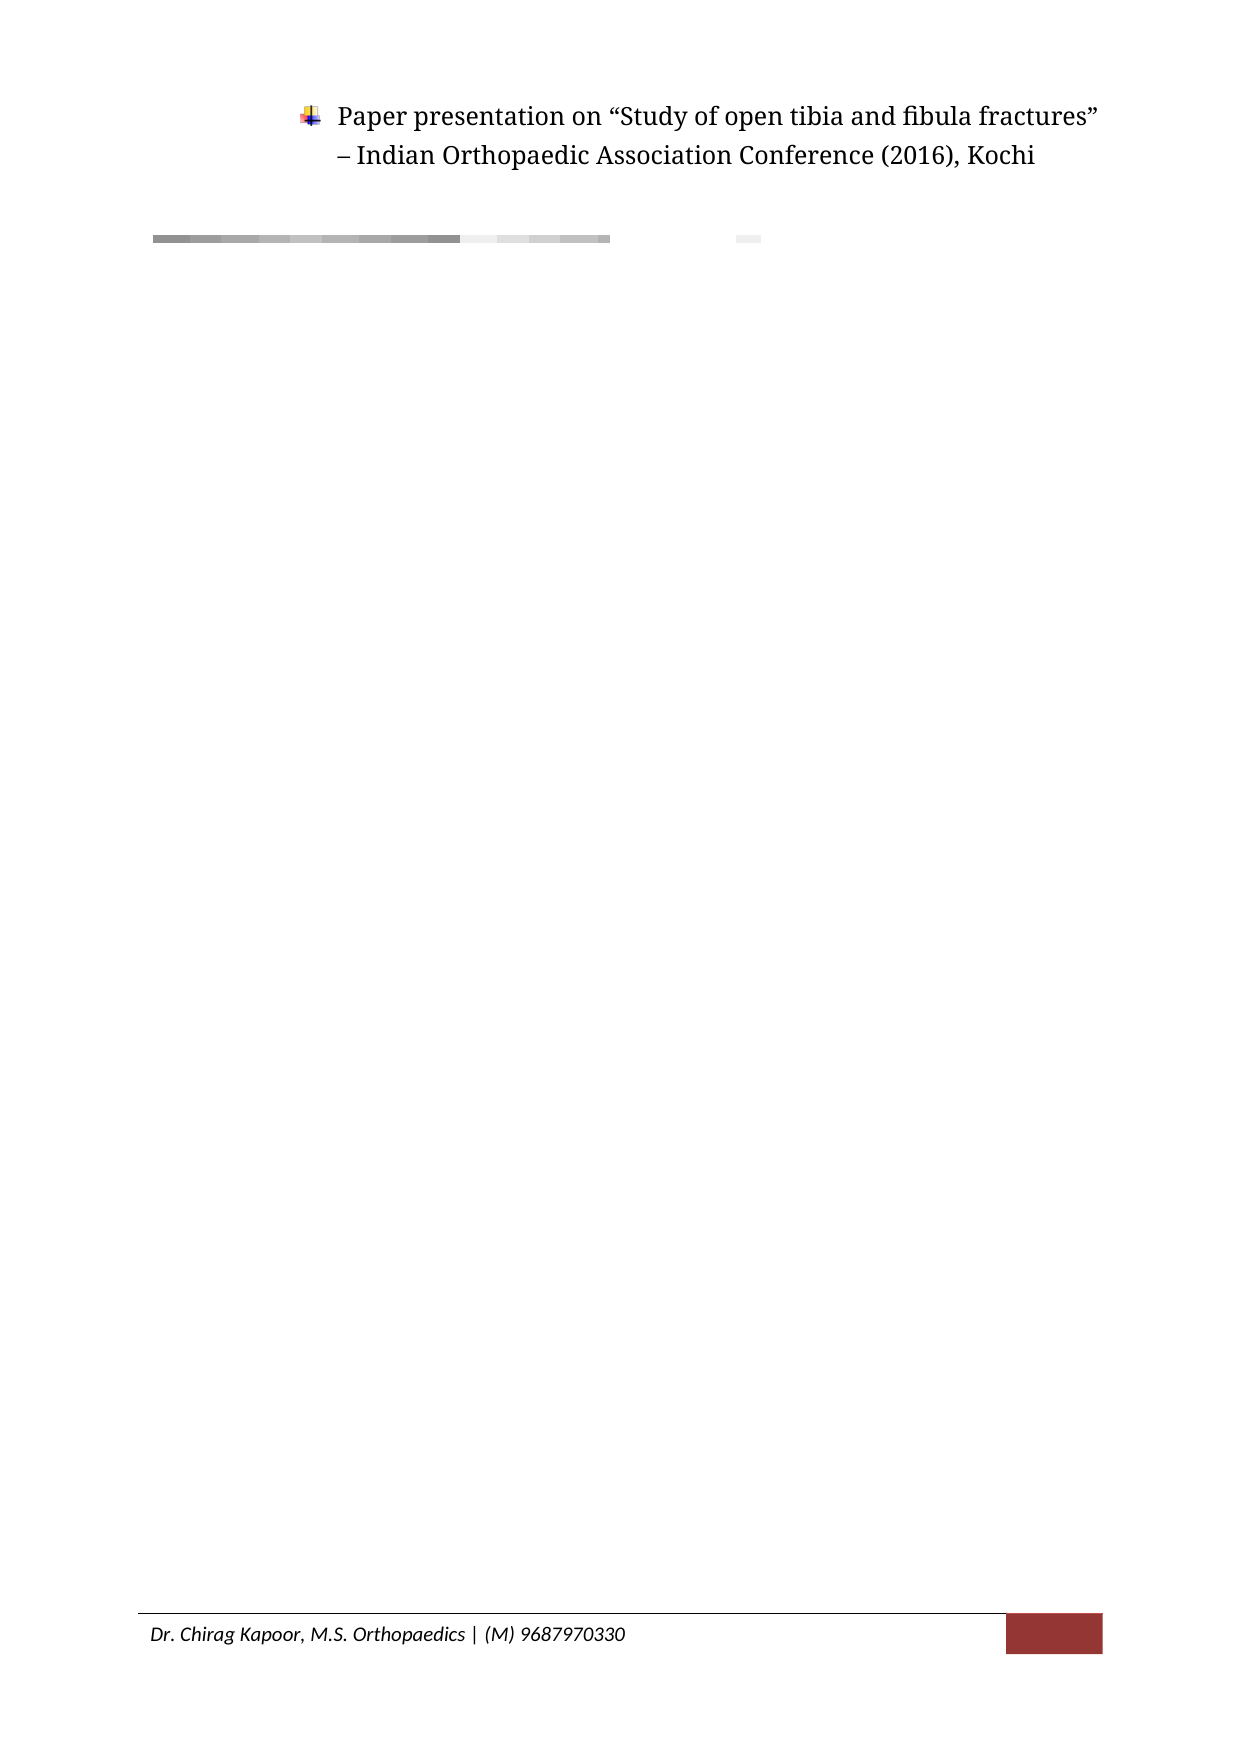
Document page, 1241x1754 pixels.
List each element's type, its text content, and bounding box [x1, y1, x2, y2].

text Paper presentation on “Study of open tibia and fibula fractures” – Indian Orthopaedic Association Conference (2016), Kochi [300, 98, 1111, 172]
picture [153, 235, 1062, 243]
picture [300, 104, 321, 126]
